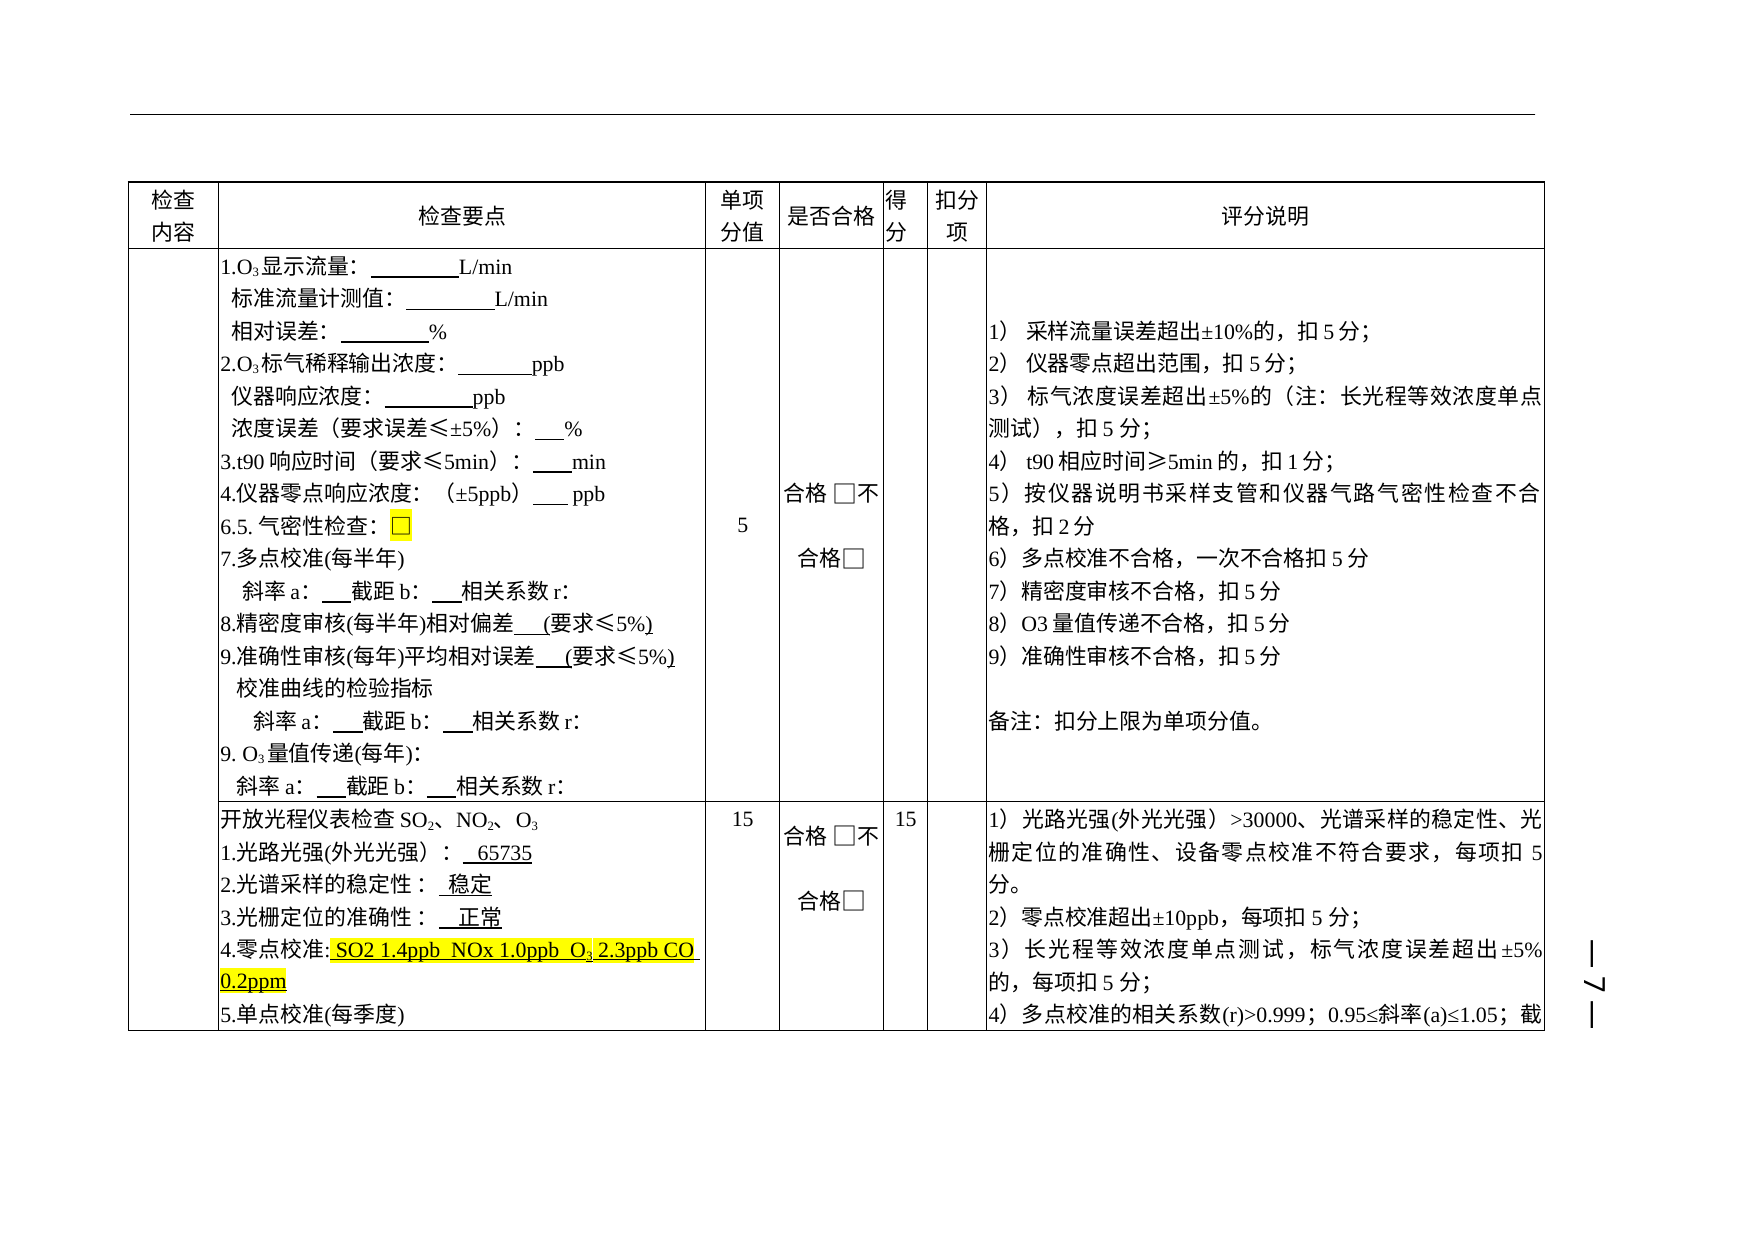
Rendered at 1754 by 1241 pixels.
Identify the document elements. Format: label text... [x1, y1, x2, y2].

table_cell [987, 802, 1544, 1029]
table_cell 15 [884, 802, 927, 1029]
table_cell [928, 249, 986, 801]
table_cell 合格 □不合格□ [780, 249, 883, 801]
table_header 评分说明 [987, 183, 1544, 247]
table_cell [884, 249, 927, 801]
table_header 扣分项 [928, 183, 986, 247]
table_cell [219, 802, 705, 1029]
table_header 检查 内容 [129, 183, 218, 247]
table_header 得分 [884, 183, 927, 247]
table_cell [928, 802, 986, 1029]
table_cell 1） 采样流量误差超出±10%的，扣5分； 2） 仪器零点超出范围，扣5分； 3） 标气浓度误差超出±5%的（注：长光程等效浓度单点测试），扣 5 分； 4） t90相应时间≥5min的，扣1分； 5）按仪器说明书采样支管和仪器气路气密性检查不合格，扣2分 6）多点校准不合格，一次不合格扣5分 7）精密度审核不合格，扣5分 8）O3量值传递不合格，扣5分 9）准确性审核不合格，扣5分 备注：扣分上限为单项分值。 [987, 249, 1544, 801]
table_header 检查要点 [219, 183, 705, 247]
table_cell 合格 □不合格□ [780, 802, 883, 1029]
table_header 是否合格 [780, 183, 883, 247]
table_cell 5 [706, 249, 779, 801]
table_cell 1.O3显示流量： L/min 标准流量计测值： L/min 相对误差： % 2.O3标气稀释输出浓度： ppb 仪器响应浓度： ppb 浓度误差（要求误差≤±5%）： % 3.t90响应时间（要求≤5min）： min 4.仪器零点响应浓度：（±5ppb） ppb 5. 气密性检查：□ 多点校准(每半年) 斜率a： 截距b： 相关系数r： 精密度审核(每半年)相对偏差 (要求≤5%) 准确性审核(每年)平均相对误差 (要求≤5%) 校准曲线的检验指标 斜率a： 截距b： 相关系数r： 9. O3量值传递(每年)： 斜率a： 截距b： 相关系数r： [219, 249, 705, 801]
table_header 单项 分值 [706, 183, 779, 247]
table_cell 15 [706, 802, 779, 1029]
